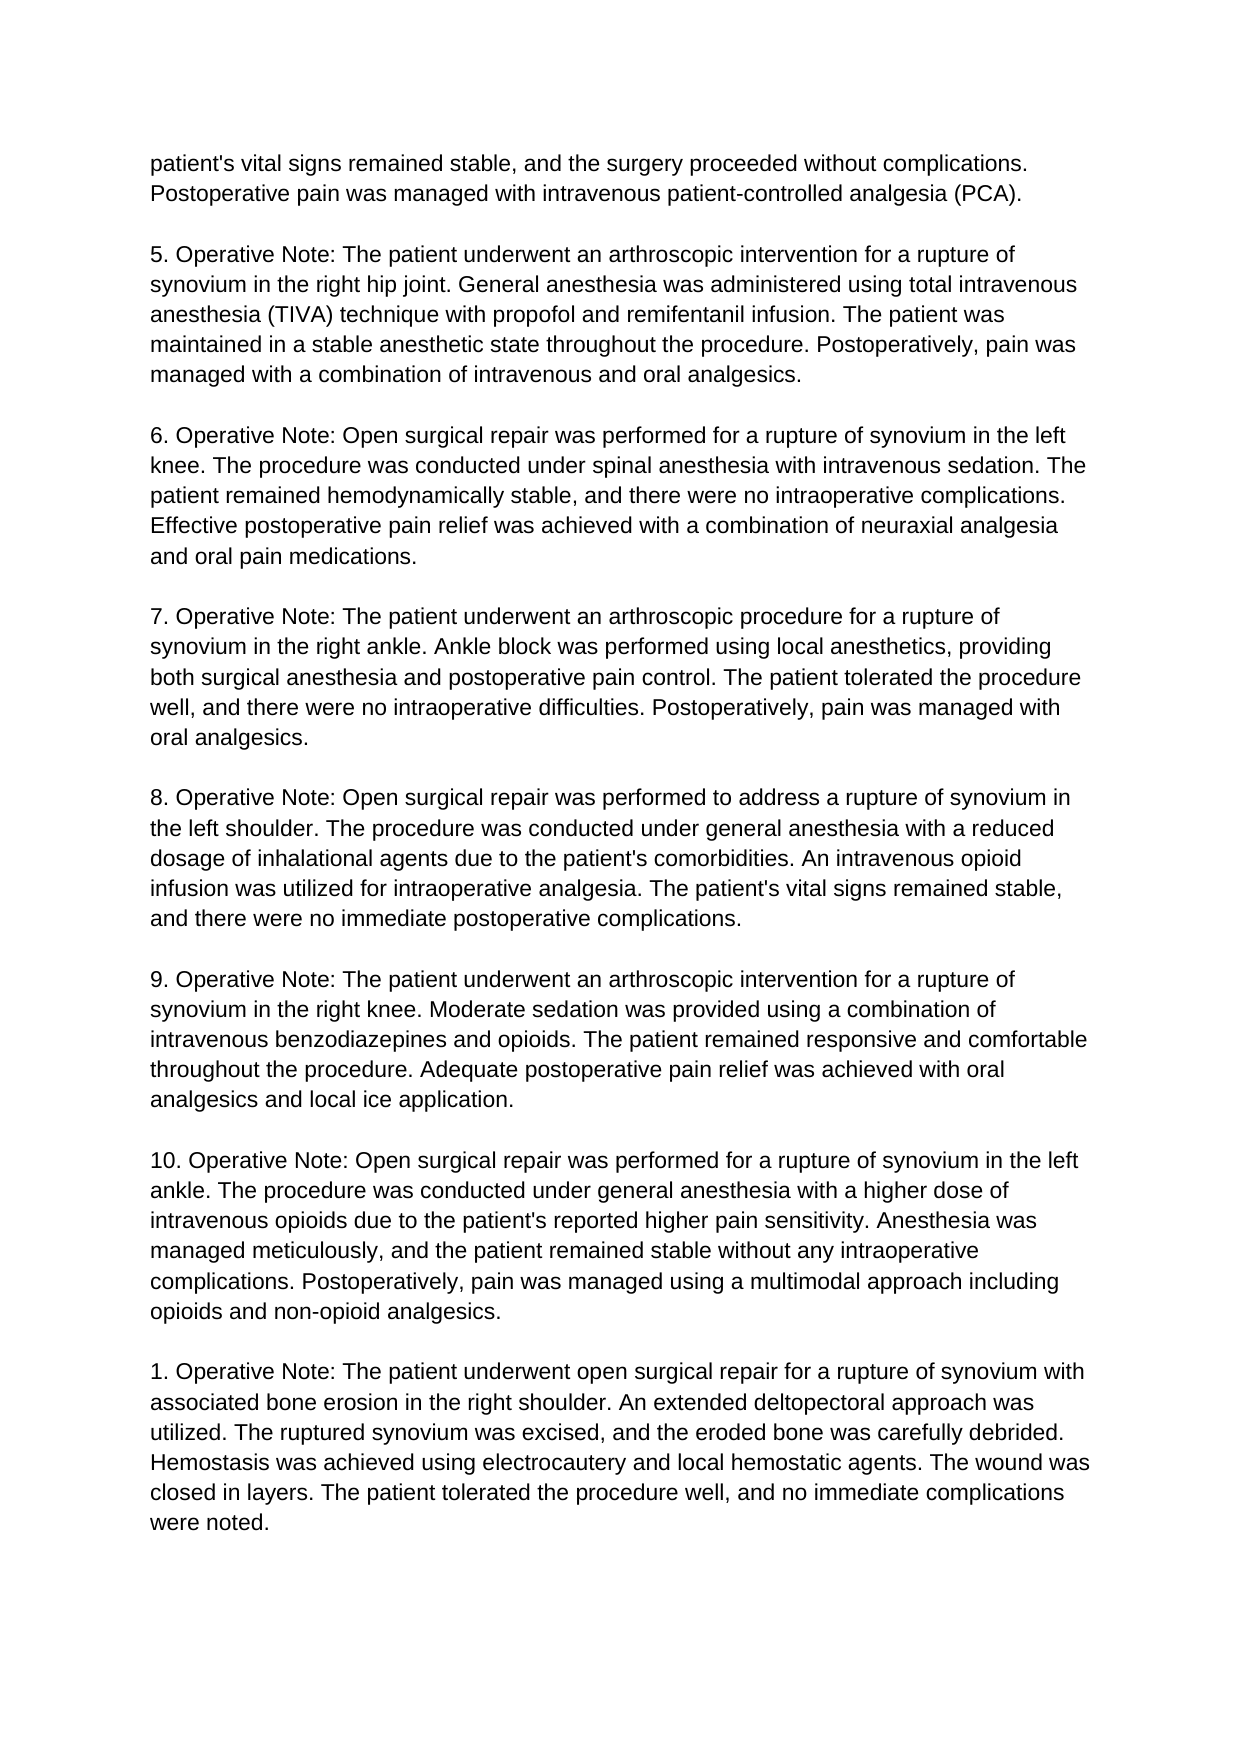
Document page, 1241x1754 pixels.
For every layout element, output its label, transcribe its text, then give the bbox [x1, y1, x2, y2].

text 7. Operative Note: The patient underwent an arthroscopic procedure for a rupture of synovium in the right ankle. Ankle block was performed using local anesthetics, providing both surgical anesthesia and postoperative pain control. The patient tolerated the procedure well, and there were no intraoperative difficulties. Postoperatively, pain was managed with oral analgesics. [150, 603, 1090, 750]
text 5. Operative Note: The patient underwent an arthroscopic intervention for a rupture of synovium in the right hip joint. General anesthesia was administered using total intravenous anesthesia (TIVA) technique with propofol and remifentanil infusion. The patient was maintained in a stable anesthetic state throughout the procedure. Postoperatively, pain was managed with a combination of intravenous and oral analgesics. [150, 241, 1090, 388]
text 8. Operative Note: Open surgical repair was performed to address a rupture of synovium in the left shoulder. The procedure was conducted under general anesthesia with a reduced dosage of inhalational agents due to the patient's comorbidities. An intravenous opioid infusion was utilized for intraoperative analgesia. The patient's vital signs remained stable, and there were no immediate postoperative complications. [150, 784, 1090, 932]
text 10. Operative Note: Open surgical repair was performed for a rupture of synovium in the left ankle. The procedure was conducted under general anesthesia with a higher dose of intravenous opioids due to the patient's reported higher pain sensitivity. Anesthesia was managed meticulously, and the patient remained stable without any intraoperative complications. Postoperatively, pain was managed using a multimodal approach including opioids and non-opioid analgesics. [150, 1147, 1090, 1324]
text 6. Operative Note: Open surgical repair was performed for a rupture of synovium in the left knee. The procedure was conducted under spinal anesthesia with intravenous sedation. The patient remained hemodynamically stable, and there were no intraoperative complications. Effective postoperative pain relief was achieved with a combination of neuraxial analgesia and oral pain medications. [150, 422, 1090, 569]
text 1. Operative Note: The patient underwent open surgical repair for a rupture of synovium with associated bone erosion in the right shoulder. An extended deltopectoral approach was utilized. The ruptured synovium was excised, and the eroded bone was carefully debrided. Hemostasis was achieved using electrocautery and local hemostatic agents. The wound was closed in layers. The patient tolerated the procedure well, and no immediate complications were noted. [150, 1358, 1090, 1536]
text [150, 150, 1090, 207]
text 9. Operative Note: The patient underwent an arthroscopic intervention for a rupture of synovium in the right knee. Moderate sedation was provided using a combination of intravenous benzodiazepines and opioids. The patient remained responsive and comfortable throughout the procedure. Adequate postoperative pain relief was achieved with oral analgesics and local ice application. [150, 966, 1090, 1113]
